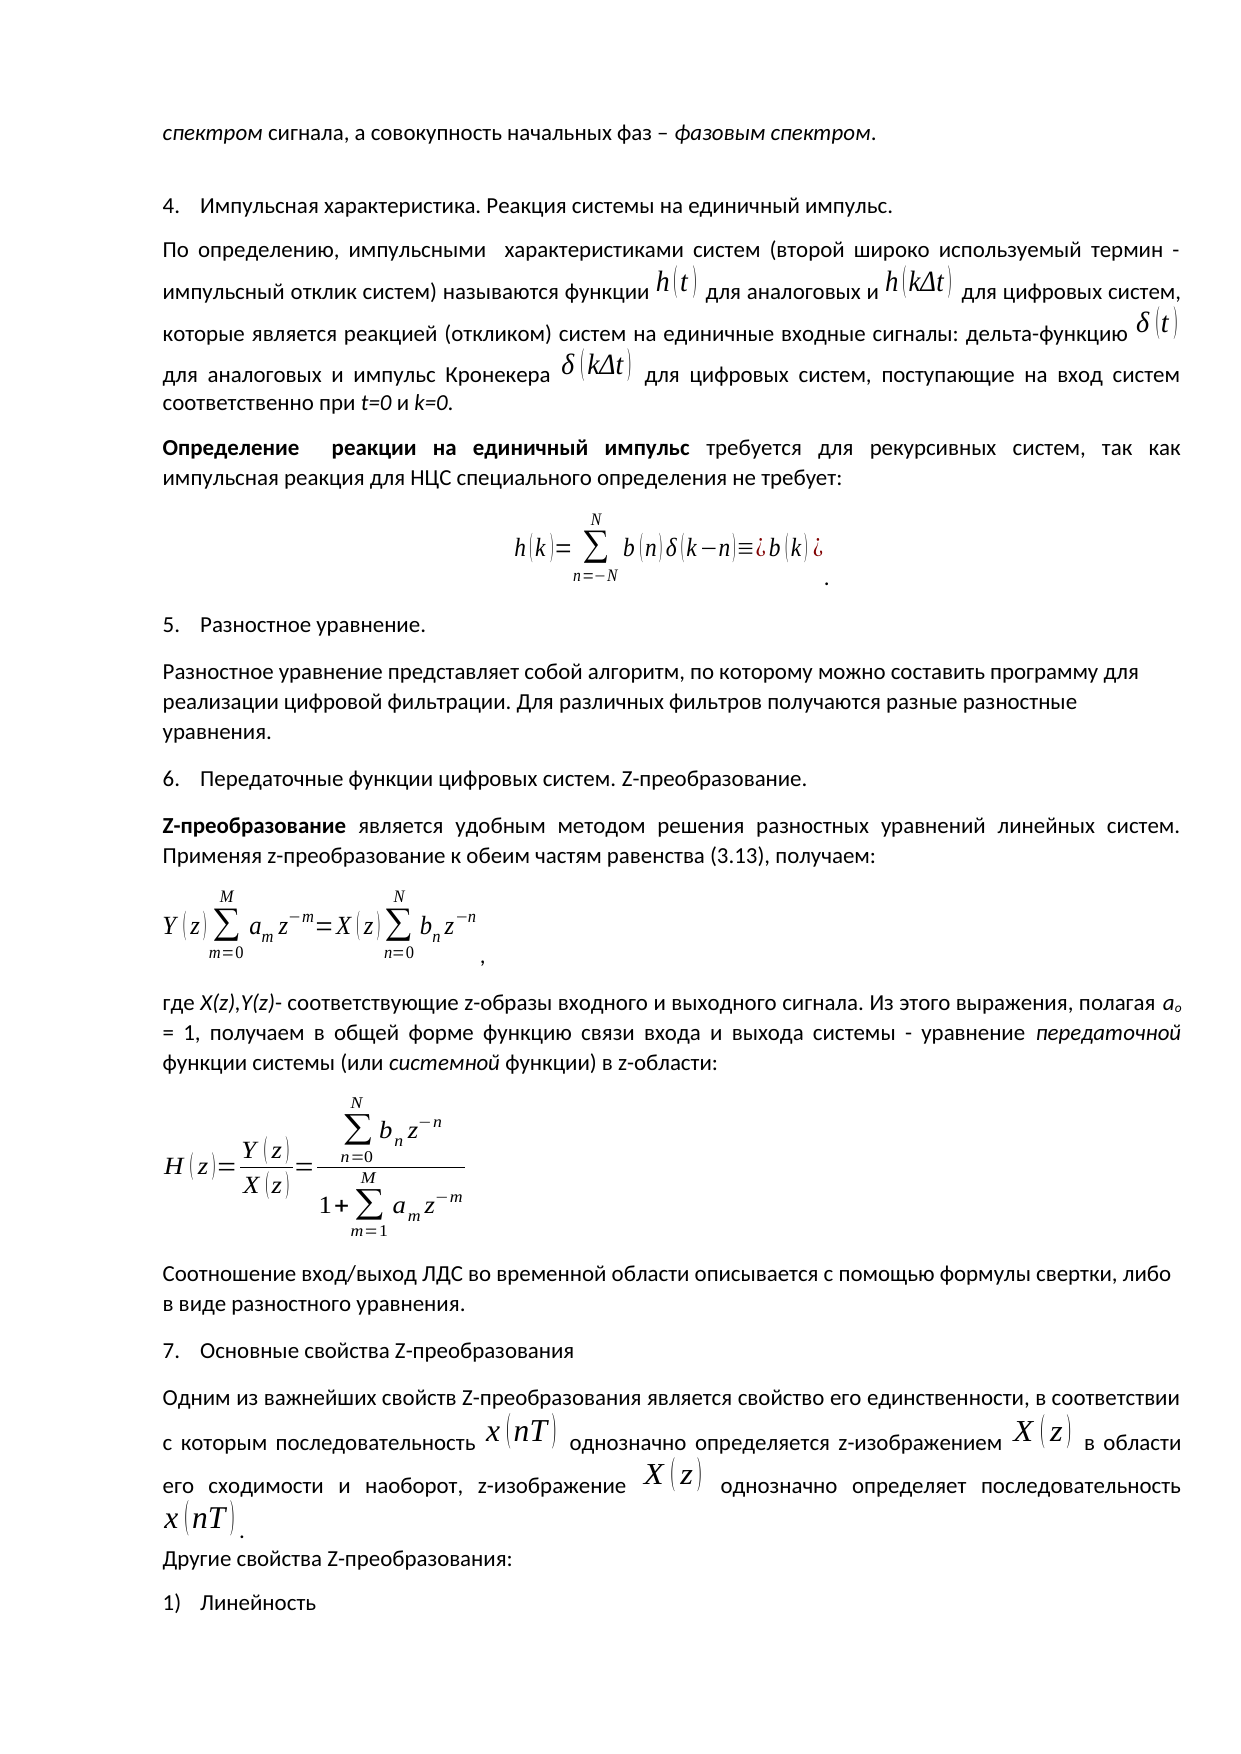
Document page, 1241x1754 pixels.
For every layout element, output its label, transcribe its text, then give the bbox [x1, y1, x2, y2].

list Импульсная характеристика. Реакция системы на единичный импульс. [162, 191, 1181, 219]
text , [162, 888, 1181, 969]
text где X(z),Y(z)- соответствующие z-образы входного и выходного сигнала. Из этого выражения, полагая ao = 1, получаем в общей форме функцию связи входа и выхода системы - уравнение передаточной функции системы (или системной функции) в z-области: [162, 988, 1181, 1076]
text . [162, 510, 1181, 591]
list Основные свойства Z-преобразования [162, 1336, 1181, 1364]
text Другие свойства Z-преобразования: [162, 1544, 1181, 1572]
text Определение реакции на единичный импульс требуется для рекурсивных систем, так как импульсная реакция для НЦС специального определения не требует: [162, 433, 1181, 491]
list Разностное уравнение. [162, 610, 1181, 638]
text Z-преобразование является удобным методом решения разностных уравнений линейных систем. Применяя z-преобразование к обеим частям равенства (3.13), получаем: [162, 811, 1181, 869]
text Разностное уравнение представляет собой алгоритм, по которому можно составить программу для реализации цифровой фильтрации. Для различных фильтров получаются разные разностные уравнения. [162, 657, 1181, 745]
list Передаточные функции цифровых систем. Z-преобразование. [162, 764, 1181, 792]
text Одним из важнейших свойств Z-преобразования является свойство его единственности, в соответствии с которым последовательность однозначно определяется z-изображением в области его сходимости и наоборот, z-изображение однозначно определяет последовательность . [162, 1383, 1181, 1544]
text спектром сигнала, а совокупность начальных фаз – фазовым спектром. [162, 118, 1181, 146]
list Линейность [162, 1588, 1181, 1617]
text Соотношение вход/выход ЛДС во временной области описывается с помощью формулы свертки, либо в виде разностного уравнения. [162, 1259, 1181, 1317]
text По определению, импульсными характеристиками систем (второй широко используемый термин - импульсный отклик систем) называются функции для аналоговых и для цифровых систем, которые является реакцией (откликом) систем на единичные входные сигналы: дельта-функцию для аналоговых и импульс Кронекера для цифровых систем, поступающие на вход систем соответственно при t=0 и k=0. [162, 236, 1181, 417]
